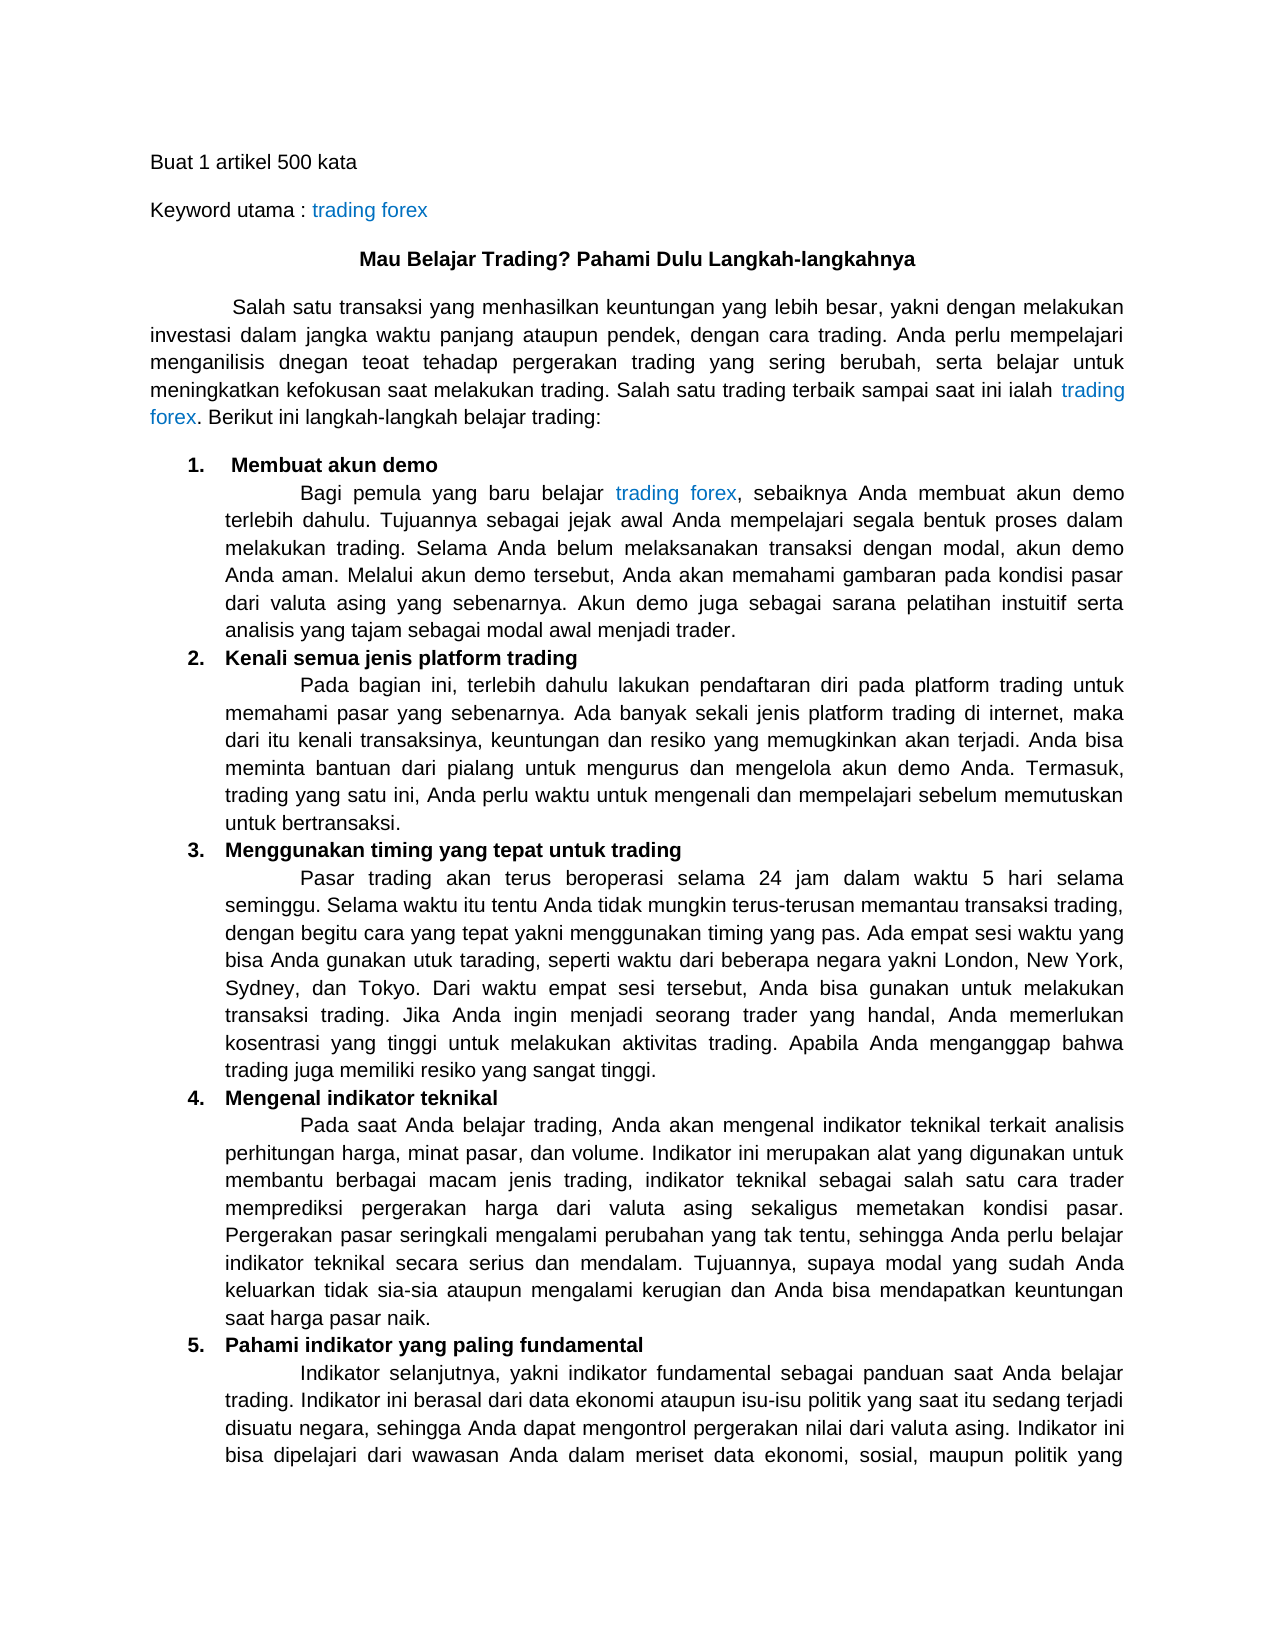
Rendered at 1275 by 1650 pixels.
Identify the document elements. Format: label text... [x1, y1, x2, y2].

list Pahami indikator yang paling fundamental [187, 1333, 1125, 1357]
list Kenali semua jenis platform trading [187, 646, 1125, 670]
list Bagi pemula yang baru belajar trading forex, sebaiknya Anda membuat akun demo terlebih dahulu. Tujuannya sebagai jejak awal Anda mempelajari segala bentuk proses dalam melakukan trading. Selama Anda belum melaksanakan transaksi dengan modal, akun demo Anda aman. Melalui akun demo tersebut, Anda akan memahami gambaran pada kondisi pasar dari valuta asing yang sebenarnya. Akun demo juga sebagai sarana pelatihan instuitif serta analisis yang tajam sebagai modal awal menjadi trader. [225, 481, 1125, 642]
list Membuat akun demo [187, 453, 1125, 477]
list Pada saat Anda belajar trading, Anda akan mengenal indikator teknikal terkait analisis perhitungan harga, minat pasar, dan volume. Indikator ini merupakan alat yang digunakan untuk membantu berbagai macam jenis trading, indikator teknikal sebagai salah satu cara trader memprediksi pergerakan harga dari valuta asing sekaligus memetakan kondisi pasar. Pergerakan pasar seringkali mengalami perubahan yang tak tentu, sehingga Anda perlu belajar indikator teknikal secara serius dan mendalam. Tujuannya, supaya modal yang sudah Anda keluarkan tidak sia-sia ataupun mengalami kerugian dan Anda bisa mendapatkan keuntungan saat harga pasar naik. [225, 1113, 1125, 1330]
text Mau Belajar Trading? Pahami Dulu Langkah-langkahnya [150, 247, 1125, 271]
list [225, 1361, 1125, 1467]
text Keyword utama : trading forex [150, 198, 1125, 222]
list Pada bagian ini, terlebih dahulu lakukan pendaftaran diri pada platform trading untuk memahami pasar yang sebenarnya. Ada banyak sekali jenis platform trading di internet, maka dari itu kenali transaksinya, keuntungan dan resiko yang memugkinkan akan terjadi. Anda bisa meminta bantuan dari pialang untuk mengurus dan mengelola akun demo Anda. Termasuk, trading yang satu ini, Anda perlu waktu untuk mengenali dan mempelajari sebelum memutuskan untuk bertransaksi. [225, 673, 1125, 835]
list Menggunakan timing yang tepat untuk trading [187, 838, 1125, 862]
text Buat 1 artikel 500 kata [150, 150, 1125, 174]
list Pasar trading akan terus beroperasi selama 24 jam dalam waktu 5 hari selama seminggu. Selama waktu itu tentu Anda tidak mungkin terus-terusan memantau transaksi trading, dengan begitu cara yang tepat yakni menggunakan timing yang pas. Ada empat sesi waktu yang bisa Anda gunakan utuk tarading, seperti waktu dari beberapa negara yakni London, New York, Sydney, dan Tokyo. Dari waktu empat sesi tersebut, Anda bisa gunakan untuk melakukan transaksi trading. Jika Anda ingin menjadi seorang trader yang handal, Anda memerlukan kosentrasi yang tinggi untuk melakukan aktivitas trading. Apabila Anda menganggap bahwa trading juga memiliki resiko yang sangat tinggi. [225, 866, 1125, 1082]
list Mengenal indikator teknikal [187, 1086, 1125, 1110]
text Salah satu transaksi yang menhasilkan keuntungan yang lebih besar, yakni dengan melakukan investasi dalam jangka waktu panjang ataupun pendek, dengan cara trading. Anda perlu mempelajari menganilisis dnegan teoat tehadap pergerakan trading yang sering berubah, serta belajar untuk meningkatkan kefokusan saat melakukan trading. Salah satu trading terbaik sampai saat ini ialah trading forex. Berikut ini langkah-langkah belajar trading: [150, 295, 1125, 429]
